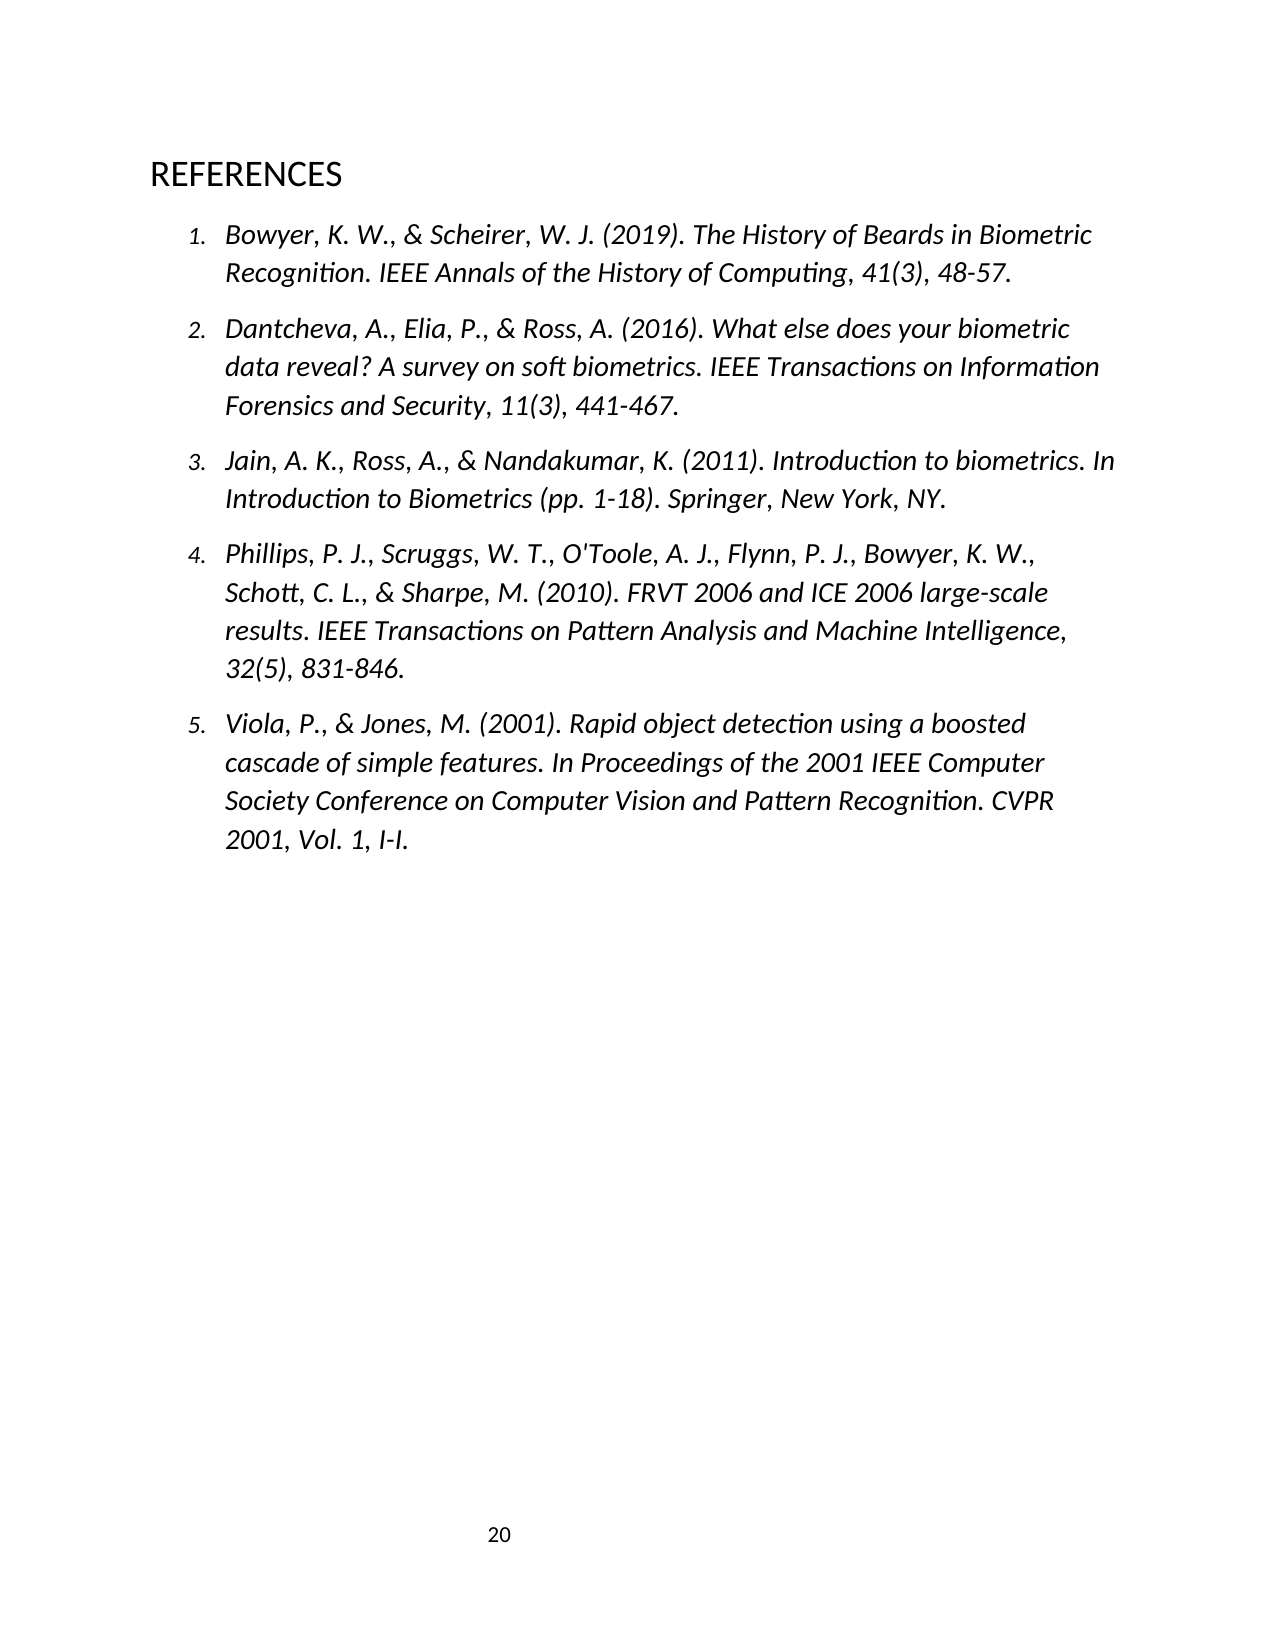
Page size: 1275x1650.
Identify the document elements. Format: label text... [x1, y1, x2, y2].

list Jain, A. K., Ross, A., & Nandakumar, K. (2011). Introduction to biometrics. In Introduction to Biometrics (pp. 1-18). Springer, New York, NY. [187, 442, 1125, 516]
text REFERENCES [150, 150, 1125, 196]
list Dantcheva, A., Elia, P., & Ross, A. (2016). What else does your biometric data reveal? A survey on soft biometrics. IEEE Transactions on Information Forensics and Security, 11(3), 441-467. [187, 310, 1125, 422]
list Viola, P., & Jones, M. (2001). Rapid object detection using a boosted cascade of simple features. In Proceedings of the 2001 IEEE Computer Society Conference on Computer Vision and Pattern Recognition. CVPR 2001, Vol. 1, I-I. [187, 706, 1125, 857]
list Phillips, P. J., Scruggs, W. T., O'Toole, A. J., Flynn, P. J., Bowyer, K. W., Schott, C. L., & Sharpe, M. (2010). FRVT 2006 and ICE 2006 large-scale results. IEEE Transactions on Pattern Analysis and Machine Intelligence, 32(5), 831-846. [187, 535, 1125, 686]
list Bowyer, K. W., & Scheirer, W. J. (2019). The History of Beards in Biometric Recognition. IEEE Annals of the History of Computing, 41(3), 48-57. [187, 216, 1125, 290]
